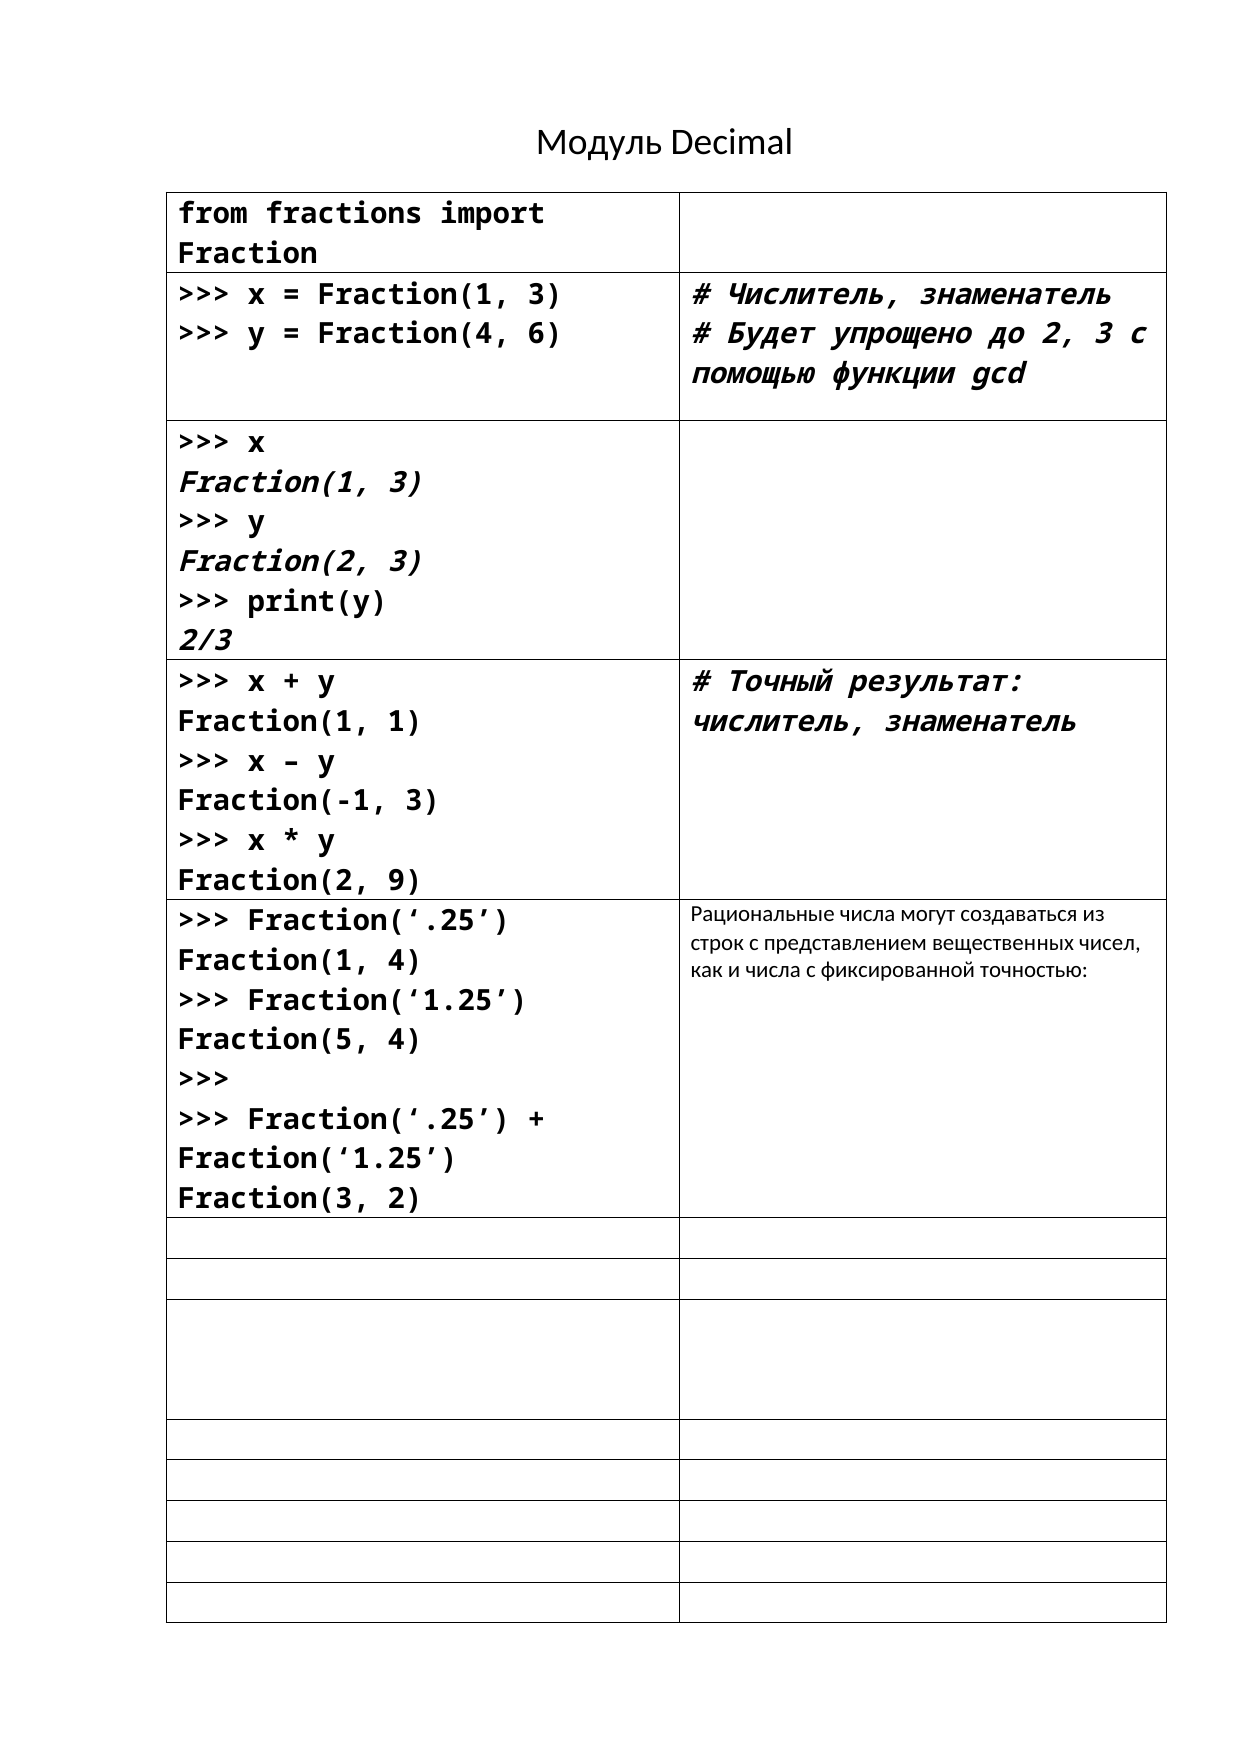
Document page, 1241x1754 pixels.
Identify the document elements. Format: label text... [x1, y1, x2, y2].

table_cell [167, 1460, 679, 1500]
text Модуль Decimal [177, 118, 1152, 164]
table_cell >>> x = Fraction(1, 3) >>> y = Fraction(4, 6) [167, 273, 679, 420]
table_cell [167, 1300, 679, 1419]
table_cell [680, 1420, 1166, 1459]
table_cell [680, 1460, 1166, 1500]
table_cell [680, 1218, 1166, 1258]
table_cell [167, 1420, 679, 1459]
table_cell [680, 1501, 1166, 1541]
table_cell # Числитель, знаменатель # Будет упрощено до 2, 3 с помощью функции gcd [680, 273, 1166, 420]
table_cell [167, 1542, 679, 1582]
table_cell [680, 1542, 1166, 1582]
table_cell [680, 1259, 1166, 1298]
table_cell [167, 1259, 679, 1298]
table_cell [680, 1300, 1166, 1419]
table_cell [680, 421, 1166, 659]
table_cell # Точный результат: числитель, знаменатель [680, 660, 1166, 898]
table_cell >>> x Fraction(1, 3) >>> y Fraction(2, 3) >>> print(y) 2/3 [167, 421, 679, 659]
table_cell [680, 1583, 1166, 1622]
table_header [680, 193, 1166, 272]
table_cell >>> x + y Fraction(1, 1) >>> x – y Fraction(-1, 3) >>> x * y Fraction(2, 9) [167, 660, 679, 898]
table_cell [167, 1583, 679, 1622]
table_cell [167, 1501, 679, 1541]
table_cell [167, 1218, 679, 1258]
table_header from fractions import Fraction [167, 193, 679, 272]
table_cell >>> Fraction(‘.25’) Fraction(1, 4) >>> Fraction(‘1.25’) Fraction(5, 4) >>> >>> Fraction(‘.25’) + Fraction(‘1.25’) Fraction(3, 2) [167, 900, 679, 1217]
table_cell Рациональные числа могут создаваться из строк с представлением вещественных чисел, как и числа с фиксированной точностью: [680, 900, 1166, 1217]
